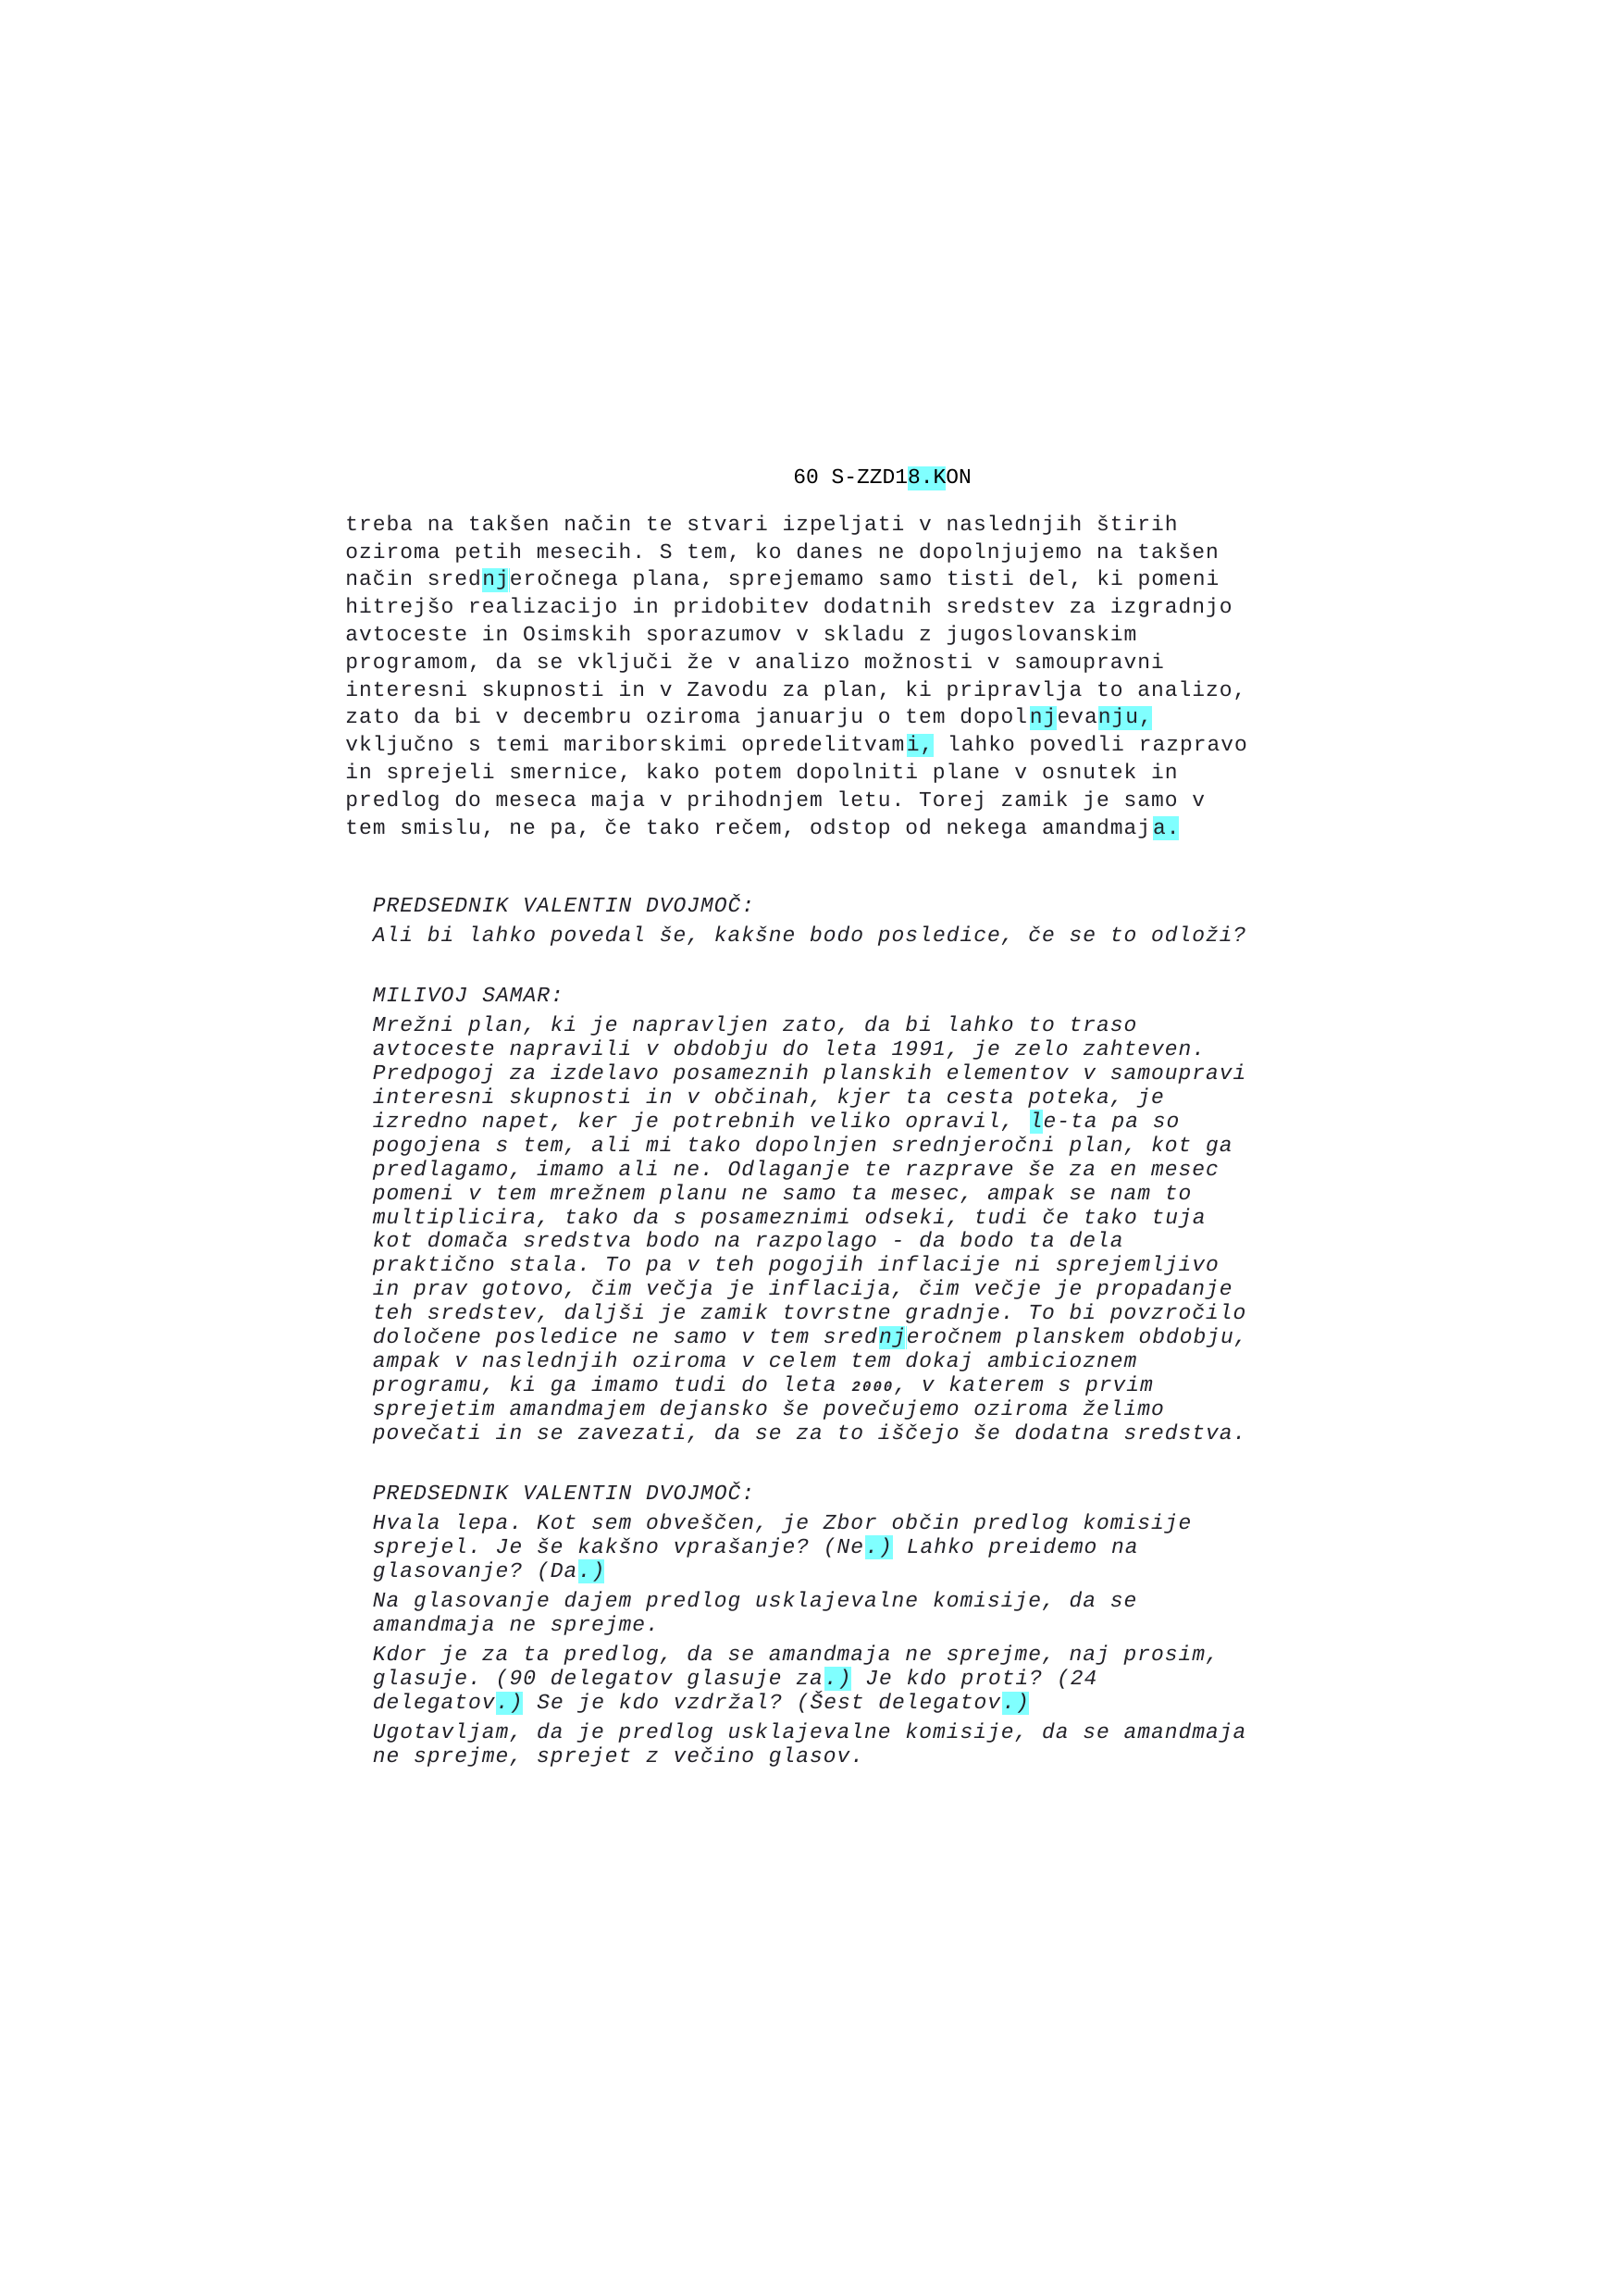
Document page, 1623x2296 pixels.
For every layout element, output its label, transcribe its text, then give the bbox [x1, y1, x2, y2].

text Kdor je za ta predlog, da se amandmaja ne sprejme, naj prosim, glasuje. (90 delegatov glasuje za.) Je kdo proti? (24 delegatov.) Se je kdo vzdržal? (Šest delegatov.) [373, 1644, 1259, 1715]
text Hvala lepa. Kot sem obveščen, je Zbor občin predlog komisije sprejel. Je še kakšno vprašanje? (Ne.) Lahko preidemo na glasovanje? (Da.) [373, 1511, 1259, 1583]
text MILIVOJ SAMAR: [373, 984, 1259, 1008]
text PREDSEDNIK VALENTIN DVOJMOČ: [373, 894, 1259, 918]
text Na glasovanje dajem predlog usklajevalne komisije, da se amandmaja ne sprejme. [373, 1589, 1259, 1637]
text Pri vprašanju srednjeročnega plana in njegovem dopolnjevanju zadeva to dopolnjevanje določene materialne obveznosti, ki morajo biti najprej v samoupravni interesni skupnosti razčiščene, da bo dovolj jasno, kaj lahko še v tem srednjeročnem planskem obdobju storimo, koliko lahko dodamo k tem programom, koliko pa ne. Brez takšnega postopka zadev ni mogoče kar tako zaključiti. Izvršni svet ob obravnavi teh amandmajev ni zanikal problematike, ki je na tem področju prisotna, vendar menim, da jetreba na takšen način te stvari izpeljati v naslednjih štirih oziroma petih mesecih. S tem, ko danes ne dopolnjujemo na takšen način srednjeročnega plana, sprejemamo samo tisti del, ki pomeni hitrejšo realizacijo in pridobitev dodatnih sredstev za izgradnjo avtoceste in Osimskih sporazumov v skladu z jugoslovanskim programom, da se vključi že v analizo možnosti v samoupravni interesni skupnosti in v Zavodu za plan, ki pripravlja to analizo, zato da bi v decembru oziroma januarju o tem dopolnjevanju, vključno s temi mariborskimi opredelitvami, lahko povedli razpravo in sprejeli smernice, kako potem dopolniti plane v osnutek in predlog do meseca maja v prihodnjem letu. Torej zamik je samo v tem smislu, ne pa, če tako rečem, odstop od nekega amandmaja. [345, 513, 1259, 840]
text Ali bi lahko povedal še, kakšne bodo posledice, če se to odloži? [373, 924, 1259, 948]
text Ugotavljam, da je predlog usklajevalne komisije, da se amandmaja ne sprejme, sprejet z večino glasov. [373, 1720, 1259, 1769]
text Mrežni plan, ki je napravljen zato, da bi lahko to traso avtoceste napravili v obdobju do leta 1991, je zelo zahteven. Predpogoj za izdelavo posameznih planskih elementov v samoupravi interesni skupnosti in v občinah, kjer ta cesta poteka, je izredno napet, ker je potrebnih veliko opravil, le-ta pa so pogojena s tem, ali mi tako dopolnjen srednjeročni plan, kot ga predlagamo, imamo ali ne. Odlaganje te razprave še za en mesec pomeni v tem mrežnem planu ne samo ta mesec, ampak se nam to multiplicira, tako da s posameznimi odseki, tudi če tako tuja kot domača sredstva bodo na razpolago - da bodo ta dela praktično stala. To pa v teh pogojih inflacije ni sprejemljivo in prav gotovo, čim večja je inflacija, čim večje je propadanje teh sredstev, daljši je zamik tovrstne gradnje. To bi povzročilo določene posledice ne samo v tem srednjeročnem planskem obdobju, ampak v naslednjih oziroma v celem tem dokaj ambicioznem programu, ki ga imamo tudi do leta 2000, v katerem s prvim sprejetim amandmajem dejansko še povečujemo oziroma želimo povečati in se zavezati, da se za to iščejo še dodatna sredstva. [373, 1013, 1259, 1446]
text PREDSEDNIK VALENTIN DVOJMOČ: [373, 1482, 1259, 1506]
